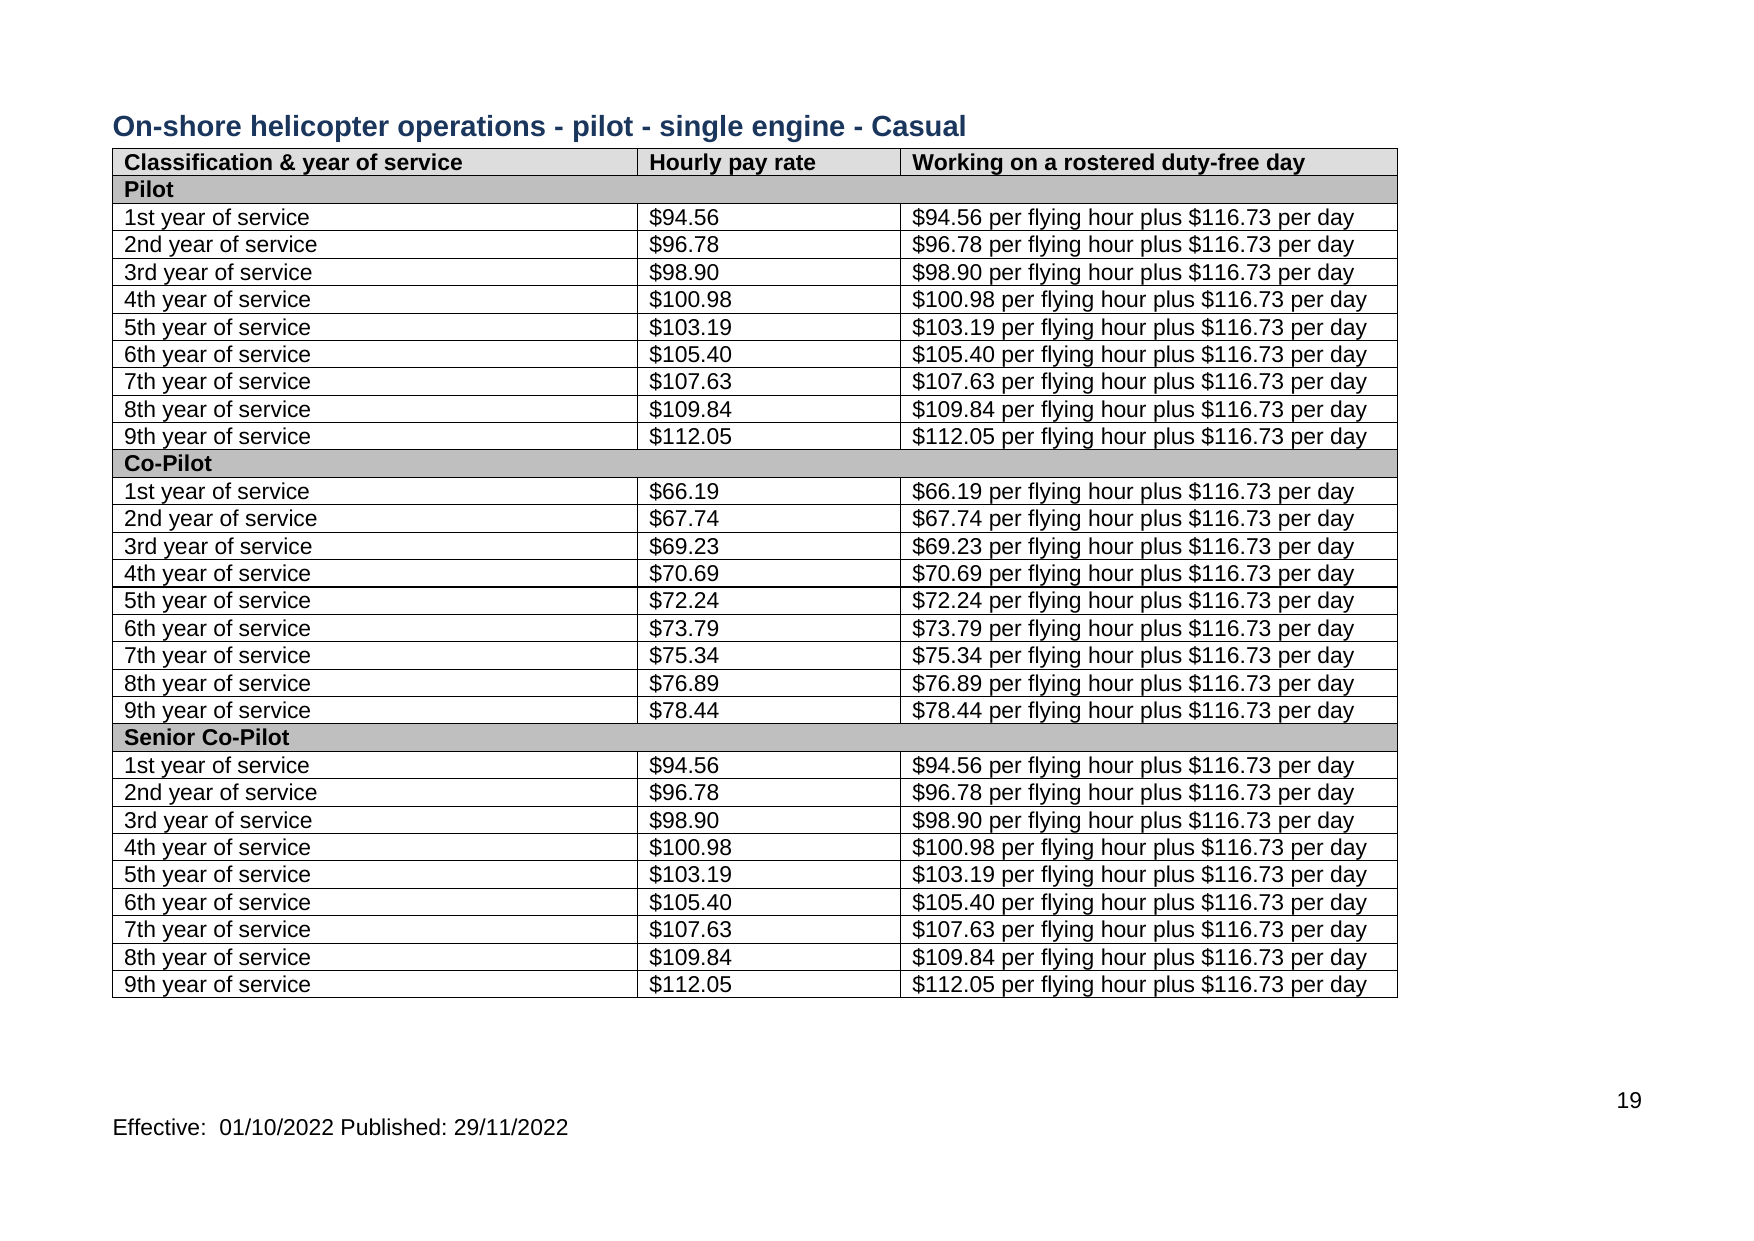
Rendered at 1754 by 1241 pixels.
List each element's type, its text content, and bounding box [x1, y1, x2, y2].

table_cell $96.78 per flying hour plus $116.73 per day [901, 779, 1397, 806]
table_cell 4th year of service [113, 286, 637, 312]
table_cell 3rd year of service [113, 533, 637, 559]
table_cell $67.74 per flying hour plus $116.73 per day [901, 505, 1397, 532]
table_cell $100.98 [638, 286, 900, 312]
table_cell [901, 724, 1397, 751]
table_cell $100.98 per flying hour plus $116.73 per day [901, 286, 1397, 312]
table_cell $98.90 [638, 807, 900, 833]
table_cell $112.05 per flying hour plus $116.73 per day [901, 971, 1397, 997]
table_cell $105.40 per flying hour plus $116.73 per day [901, 341, 1397, 367]
table_cell $112.05 per flying hour plus $116.73 per day [901, 423, 1397, 449]
table_cell $109.84 [638, 396, 900, 422]
table_cell 8th year of service [113, 944, 637, 970]
table_cell $73.79 per flying hour plus $116.73 per day [901, 615, 1397, 641]
table_cell 7th year of service [113, 916, 637, 942]
table_cell 7th year of service [113, 642, 637, 668]
table_cell $75.34 per flying hour plus $116.73 per day [901, 642, 1397, 668]
table_cell $94.56 [638, 752, 900, 778]
table_cell Pilot [113, 176, 638, 203]
table_cell $94.56 [638, 204, 900, 230]
table_cell $69.23 per flying hour plus $116.73 per day [901, 533, 1397, 559]
table_cell $112.05 [638, 971, 900, 997]
table_cell 6th year of service [113, 341, 637, 367]
table_cell 9th year of service [113, 971, 637, 997]
table_cell $72.24 per flying hour plus $116.73 per day [901, 588, 1397, 614]
table_cell $105.40 [638, 889, 900, 915]
table_cell 4th year of service [113, 834, 637, 860]
table_cell $94.56 per flying hour plus $116.73 per day [901, 752, 1397, 778]
table_cell $105.40 [638, 341, 900, 367]
table_cell $66.19 per flying hour plus $116.73 per day [901, 478, 1397, 504]
table_cell $109.84 per flying hour plus $116.73 per day [901, 396, 1397, 422]
table_cell 5th year of service [113, 588, 637, 614]
table_cell $107.63 per flying hour plus $116.73 per day [901, 916, 1397, 942]
table_cell [901, 176, 1397, 203]
table_cell $78.44 [638, 697, 900, 723]
table_cell $98.90 per flying hour plus $116.73 per day [901, 259, 1397, 285]
subtitle On-shore helicopter operations - pilot - single engine - Casual [112, 109, 1642, 143]
table_cell $103.19 [638, 861, 900, 888]
table_cell $103.19 per flying hour plus $116.73 per day [901, 314, 1397, 340]
table_cell Senior Co-Pilot [113, 724, 638, 751]
table_cell $70.69 per flying hour plus $116.73 per day [901, 560, 1397, 586]
table_cell 1st year of service [113, 204, 637, 230]
table_cell 5th year of service [113, 861, 637, 888]
table_cell $73.79 [638, 615, 900, 641]
table_cell $107.63 [638, 916, 900, 942]
table_cell $96.78 per flying hour plus $116.73 per day [901, 231, 1397, 258]
table_cell $100.98 [638, 834, 900, 860]
table_cell 2nd year of service [113, 231, 637, 258]
table_cell $100.98 per flying hour plus $116.73 per day [901, 834, 1397, 860]
table_cell $78.44 per flying hour plus $116.73 per day [901, 697, 1397, 723]
table_cell $76.89 per flying hour plus $116.73 per day [901, 670, 1397, 696]
table_cell $109.84 [638, 944, 900, 970]
table_cell $72.24 [638, 588, 900, 614]
table_cell $98.90 [638, 259, 900, 285]
table_cell $98.90 per flying hour plus $116.73 per day [901, 807, 1397, 833]
table_cell 9th year of service [113, 423, 637, 449]
table_cell 3rd year of service [113, 259, 637, 285]
table_cell $96.78 [638, 231, 900, 258]
table_header Classification & year of service [113, 149, 637, 175]
table_cell $66.19 [638, 478, 900, 504]
table_cell [901, 450, 1397, 477]
table_cell $103.19 [638, 314, 900, 340]
table_cell $67.74 [638, 505, 900, 532]
table_cell Co-Pilot [113, 450, 638, 477]
table_cell $94.56 per flying hour plus $116.73 per day [901, 204, 1397, 230]
table_cell 3rd year of service [113, 807, 637, 833]
table_cell $112.05 [638, 423, 900, 449]
table_cell 4th year of service [113, 560, 637, 586]
table_cell $107.63 [638, 368, 900, 394]
table_cell 7th year of service [113, 368, 637, 394]
table_cell $76.89 [638, 670, 900, 696]
table_header Working on a rostered duty-free day [901, 149, 1397, 175]
table_cell 5th year of service [113, 314, 637, 340]
table_cell 1st year of service [113, 752, 637, 778]
table_cell $75.34 [638, 642, 900, 668]
table_cell 8th year of service [113, 396, 637, 422]
table_cell $103.19 per flying hour plus $116.73 per day [901, 861, 1397, 888]
table_cell 6th year of service [113, 889, 637, 915]
table_cell $107.63 per flying hour plus $116.73 per day [901, 368, 1397, 394]
table_cell 2nd year of service [113, 779, 637, 806]
table_cell $69.23 [638, 533, 900, 559]
table_cell [638, 724, 901, 751]
table_cell 2nd year of service [113, 505, 637, 532]
table_cell $96.78 [638, 779, 900, 806]
table_cell 1st year of service [113, 478, 637, 504]
table_cell 9th year of service [113, 697, 637, 723]
table_cell $70.69 [638, 560, 900, 586]
table_cell $105.40 per flying hour plus $116.73 per day [901, 889, 1397, 915]
table_cell $109.84 per flying hour plus $116.73 per day [901, 944, 1397, 970]
table_cell [638, 176, 901, 203]
table_cell 8th year of service [113, 670, 637, 696]
table_cell 6th year of service [113, 615, 637, 641]
table_header Hourly pay rate [638, 149, 900, 175]
table_cell [638, 450, 901, 477]
